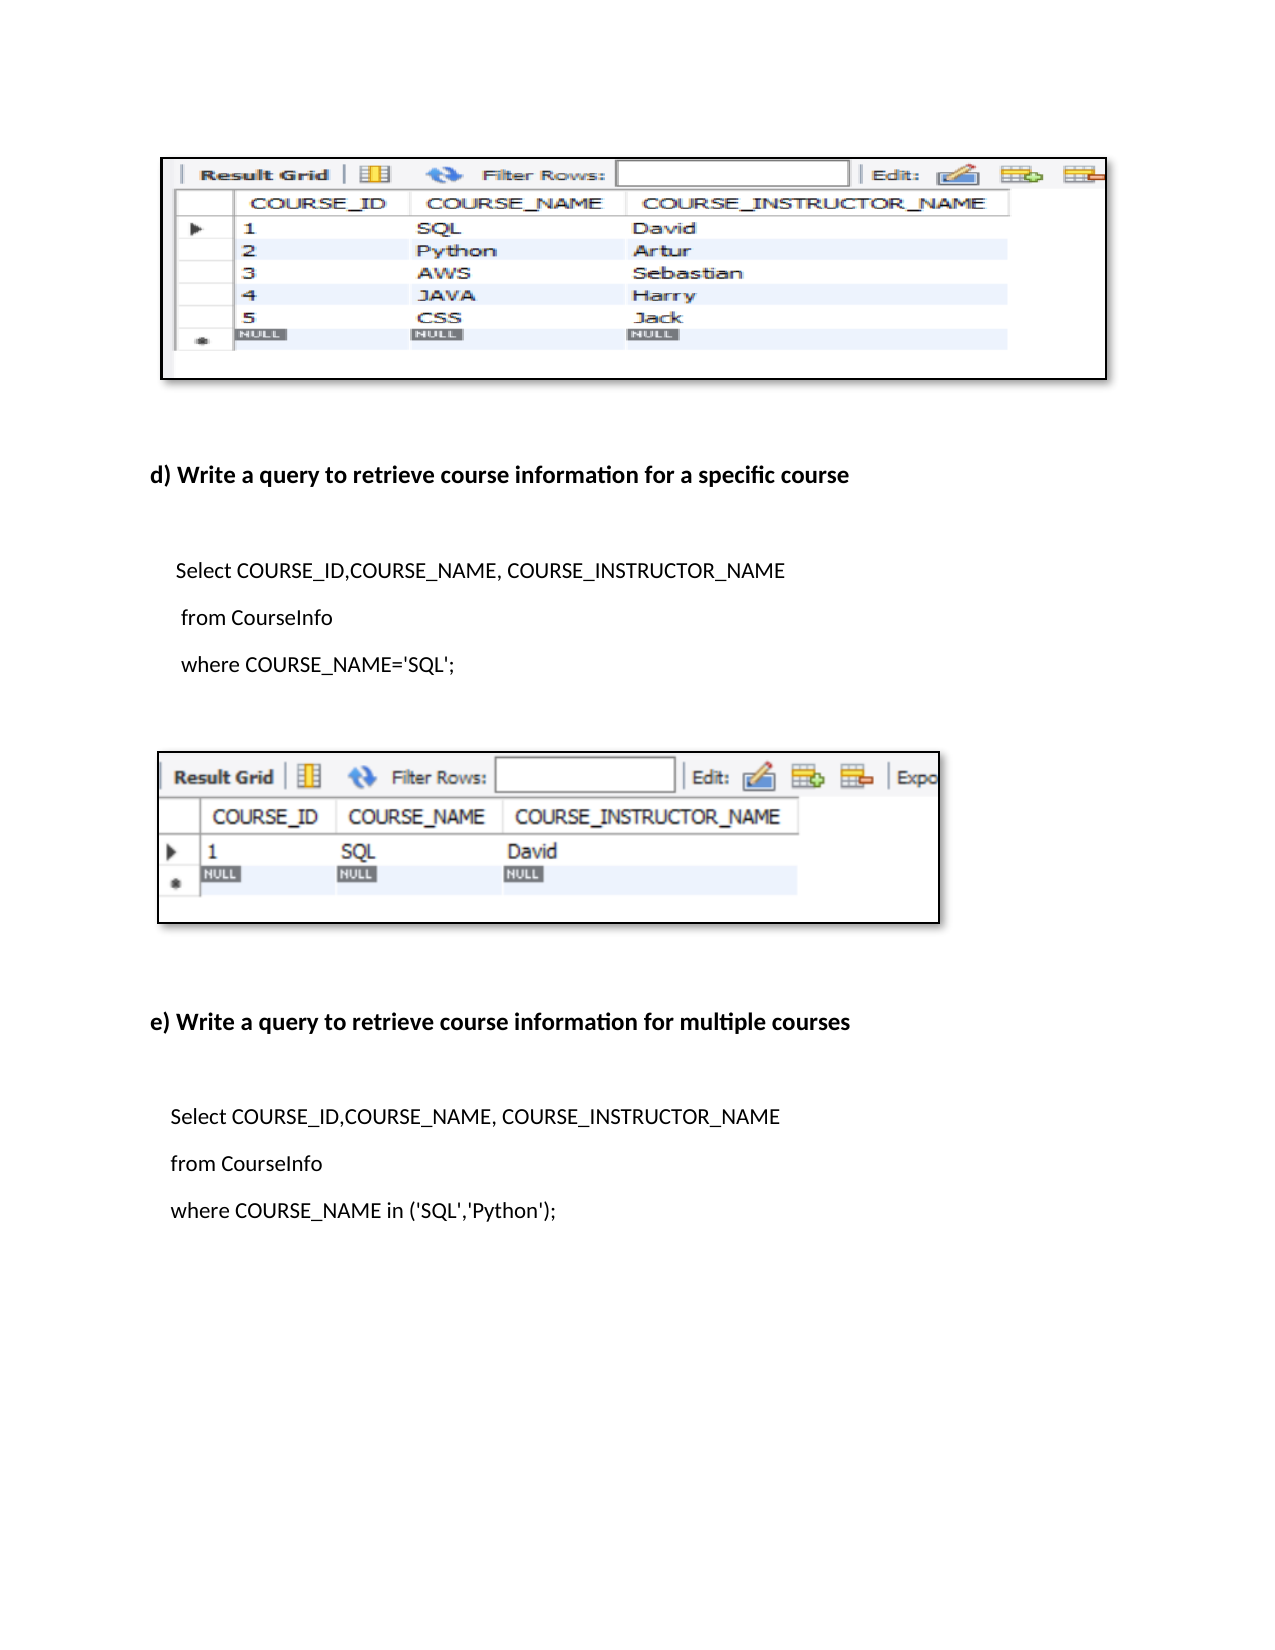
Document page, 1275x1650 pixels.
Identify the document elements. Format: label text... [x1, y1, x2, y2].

text from CourseInfo [150, 1149, 1125, 1177]
text e) Write a query to retrieve course information for multiple courses [150, 1006, 1125, 1036]
text from CourseInfo [150, 603, 1125, 631]
text where COURSE_NAME in ('SQL','Python'); [150, 1196, 1125, 1224]
text d) Write a query to retrieve course information for a specific course [150, 459, 1125, 490]
text Select COURSE_ID,COURSE_NAME, COURSE_INSTRUCTOR_NAME [150, 1102, 1125, 1130]
text where COURSE_NAME='SQL'; [150, 650, 1125, 678]
picture [163, 159, 1105, 378]
picture [159, 753, 938, 922]
text Select COURSE_ID,COURSE_NAME, COURSE_INSTRUCTOR_NAME [150, 556, 1125, 584]
